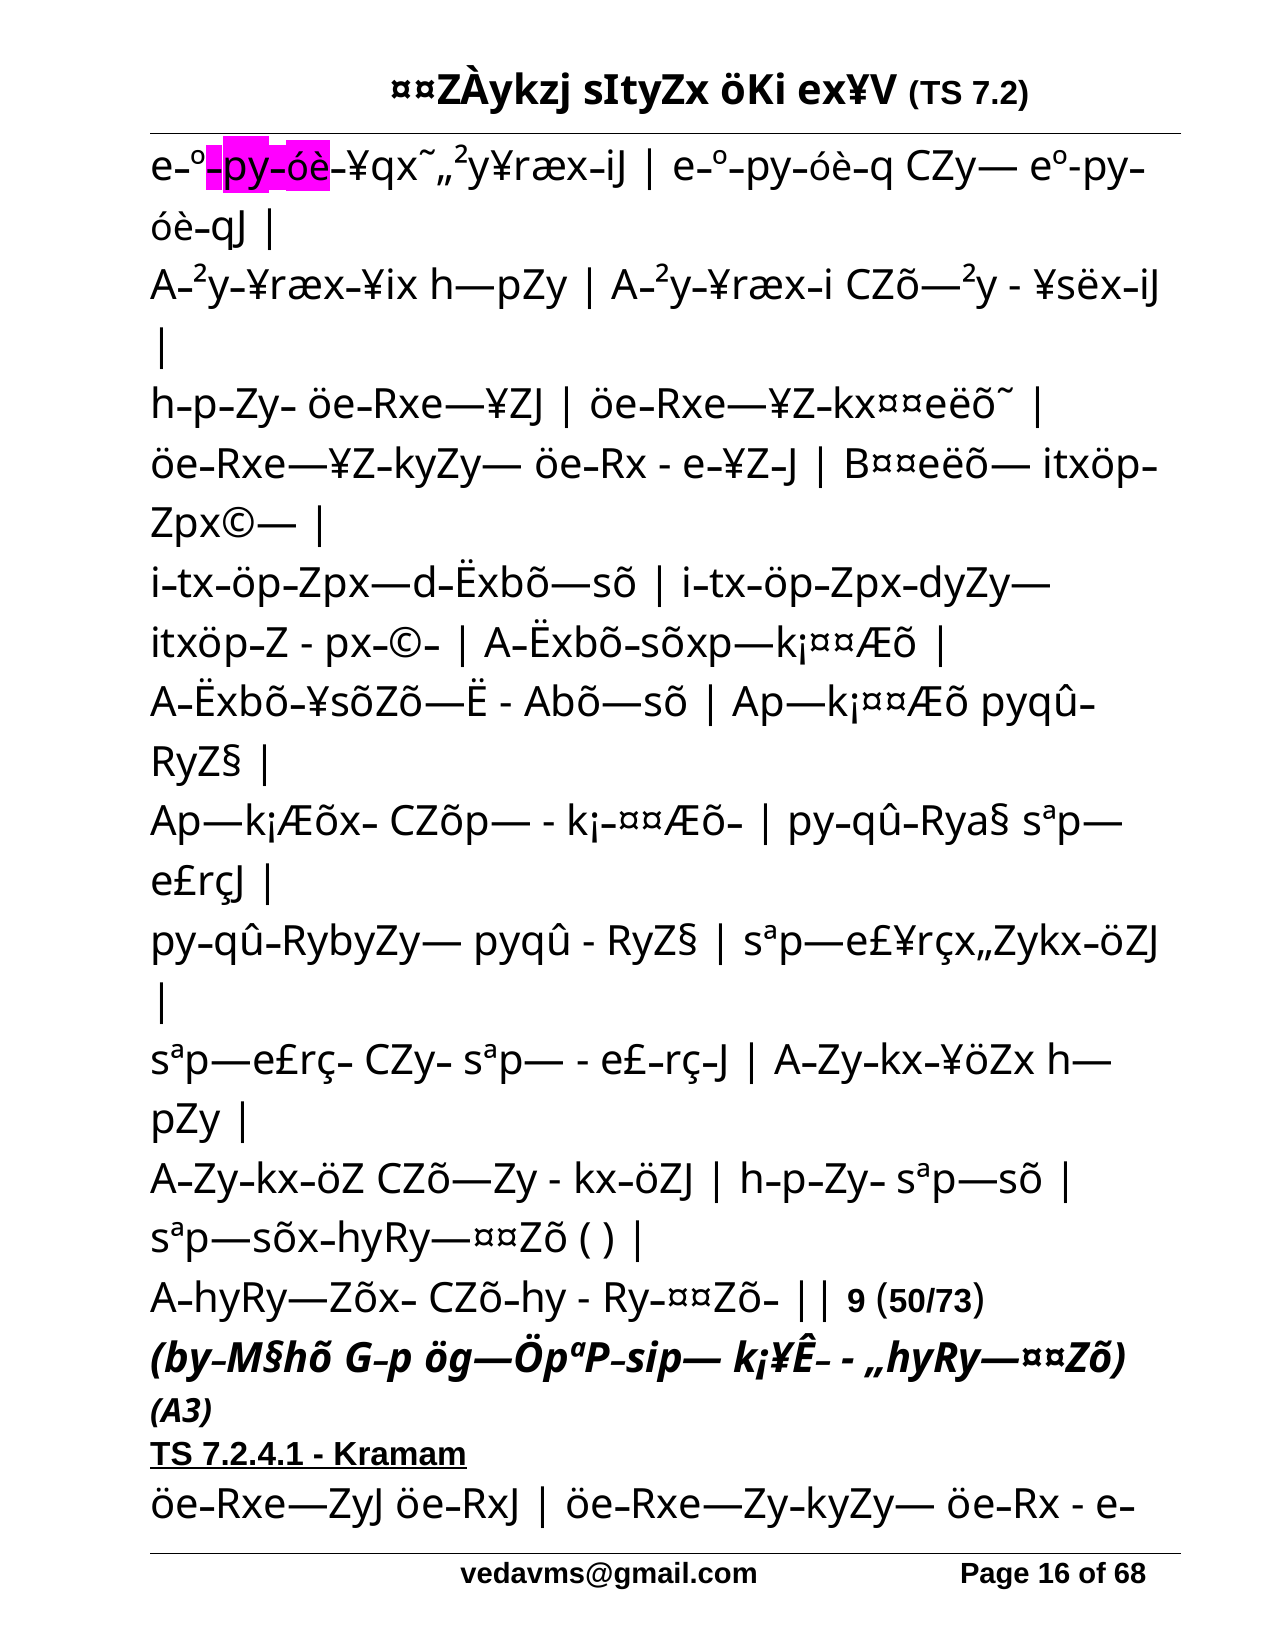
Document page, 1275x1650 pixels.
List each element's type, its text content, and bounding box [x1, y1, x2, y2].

text öe–Rxe—¥Z–kyZy— öe–Rx - e–¥Z–J | B¤¤eëõ— itxöp–Zpx©— | [150, 434, 1181, 550]
text (by–M§hõ G–p ög—ÖpªP–sip— k¡¥Ê– - „hyRy—¤¤Zõ) (A3) [150, 1327, 1181, 1432]
text A–Zy–kx–öZ CZõ—Zy - kx–öZJ | h–p–Zy– sªp—sõ | [150, 1149, 1181, 1206]
text TS 7.2.4.1 - Kramam [150, 1434, 1150, 1472]
text h–p–Zy– öe–Rxe—¥ZJ | öe–Rxe—¥Z–kx¤¤eëõ˜ | [150, 374, 1181, 431]
text itxöp–Z - px–©– | A–Ëxbõ–sõxp—k¡¤¤Æõ | [150, 612, 1181, 669]
text öe–Rxe—ZyJ öe–RxJ | öe–Rxe—Zy–kyZy— öe–Rx - e–Zy–J | [150, 1474, 1181, 1531]
text sªp—e£rç– CZy– sªp— - e£–rç–J | A–Zy–kx–¥öZx h—pZy | [150, 1029, 1181, 1146]
text sªp—sõx–hyRy—¤¤Zõ ( ) | [150, 1208, 1181, 1265]
text A–²y–¥ræx–¥ix h—pZy | A–²y–¥ræx–i CZõ—²y - ¥sëx–iJ | [150, 255, 1181, 371]
text i–tx–öp–Zpx—d–Ëxbõ—sõ | i–tx–öp–Zpx–dyZy— [150, 553, 1181, 610]
text e–º–py–óè–¥qx˜„²y¥ræx–iJ | e–º–py–óè–q CZy— eº-py–óè–qJ | [150, 136, 1181, 252]
text Ap—k¡Æõx– CZõp— - k¡–¤¤Æõ– | py–qû–Rya§ sªp—e£rçJ | [150, 791, 1181, 908]
text A–Ëxbõ–¥sõZõ—Ë - Abõ—sõ | Ap—k¡¤¤Æõ pyqû–RyZ§ | [150, 672, 1181, 788]
text py–qû–RybyZy— pyqû - RyZ§ | sªp—e£¥rçx„Zykx–öZJ | [150, 910, 1181, 1027]
text A–hyRy—Zõx– CZõ–hy - Ry–¤¤Zõ– || 9 (50/73) [150, 1268, 1181, 1325]
